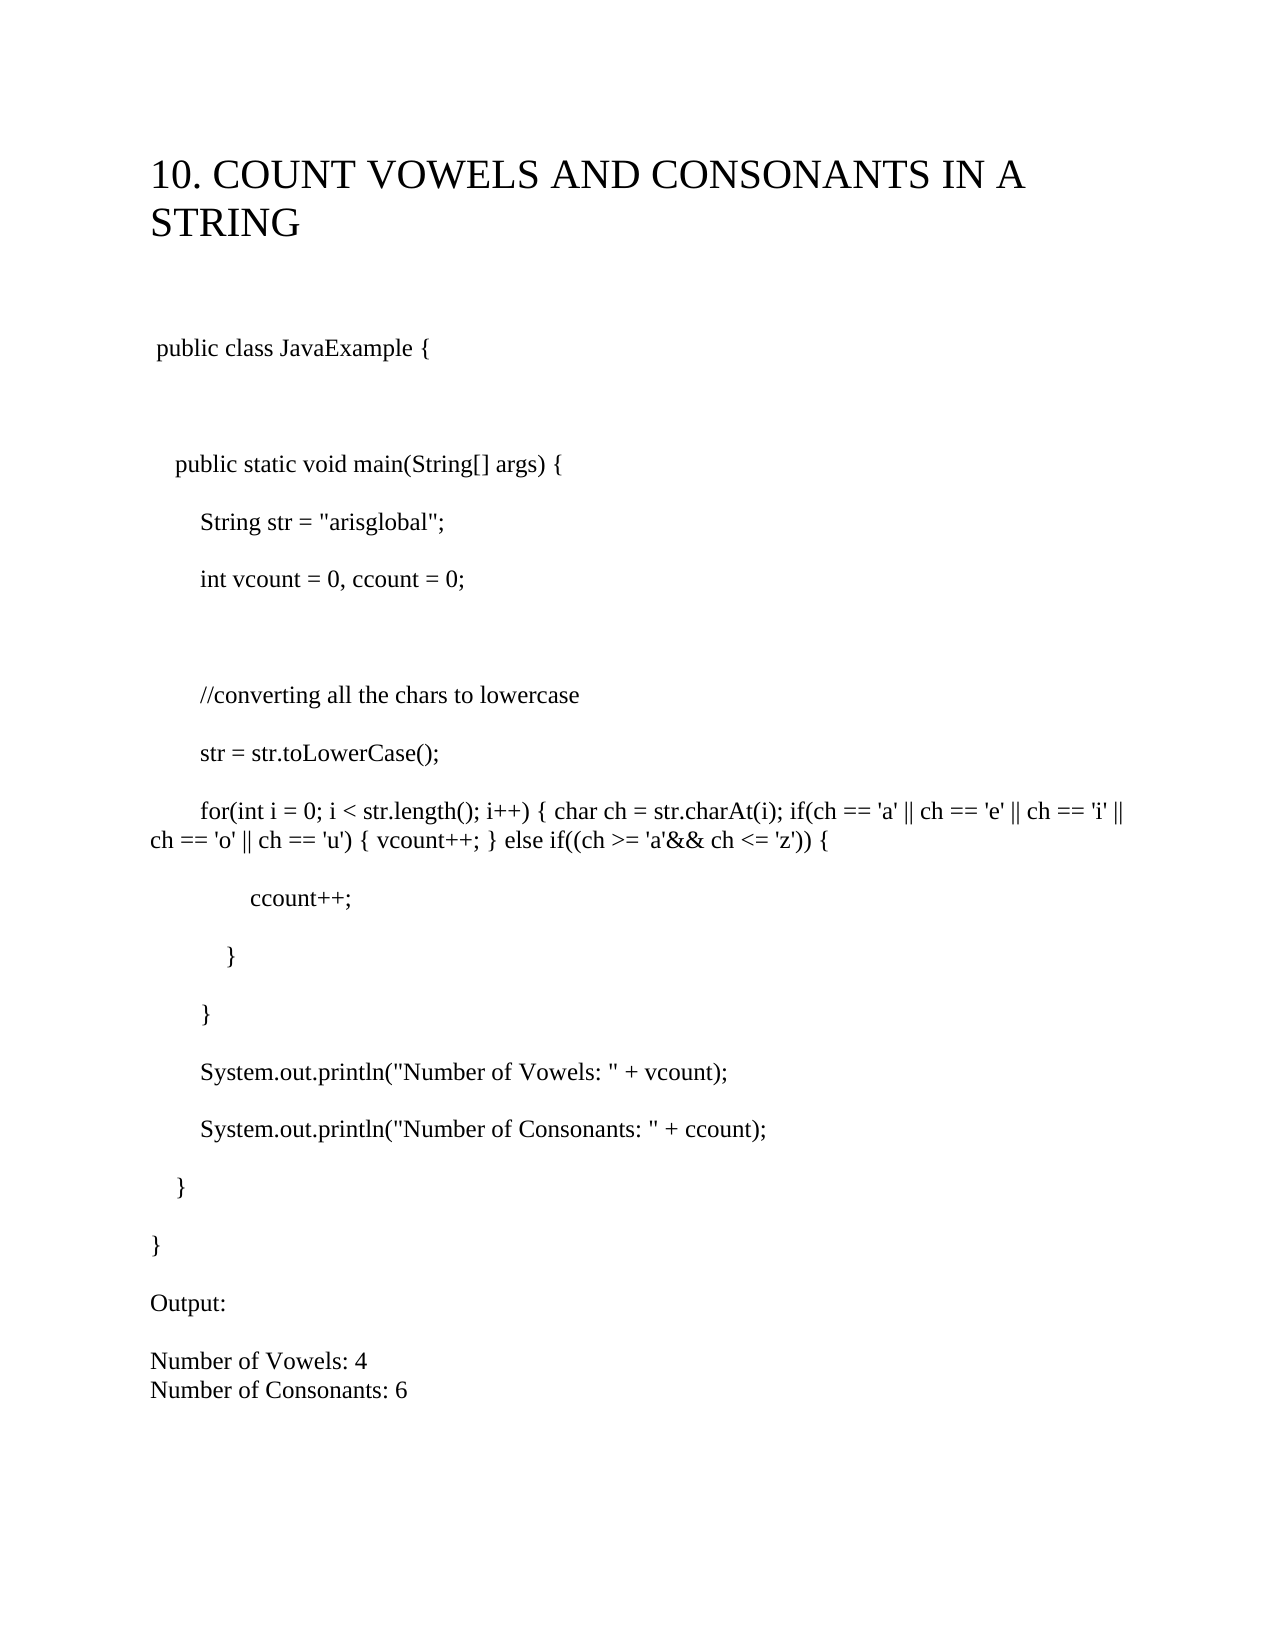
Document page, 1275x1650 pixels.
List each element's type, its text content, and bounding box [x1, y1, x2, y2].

text //converting all the chars to lowercase [150, 680, 1125, 709]
text public static void main(String[] args) { [150, 449, 1125, 477]
text System.out.println("Number of Vowels: " + vcount); [150, 1057, 1125, 1085]
text } [150, 1230, 1125, 1259]
text public class JavaExample { [150, 333, 1125, 362]
text } [150, 999, 1125, 1027]
text System.out.println("Number of Consonants: " + ccount); [150, 1114, 1125, 1143]
text Number of Consonants: 6 [150, 1375, 1125, 1404]
text } [150, 1172, 1125, 1201]
text } [150, 941, 1125, 969]
text 10. COUNT VOWELS AND CONSONANTS IN A STRING [150, 150, 1125, 246]
text Output: [150, 1288, 1125, 1317]
text for(int i = 0; i < str.length(); i++) { char ch = str.charAt(i); if(ch == 'a' || ch == 'e' || ch == 'i' || ch == 'o' || ch == 'u') { vcount++; } else if((ch >= 'a'&& ch <= 'z')) { [150, 796, 1125, 854]
text int vcount = 0, ccount = 0; [150, 564, 1125, 593]
text String str = "arisglobal"; [150, 507, 1125, 535]
text Number of Vowels: 4 [150, 1346, 1125, 1375]
text ccount++; [150, 883, 1125, 912]
text str = str.toLowerCase(); [150, 738, 1125, 767]
